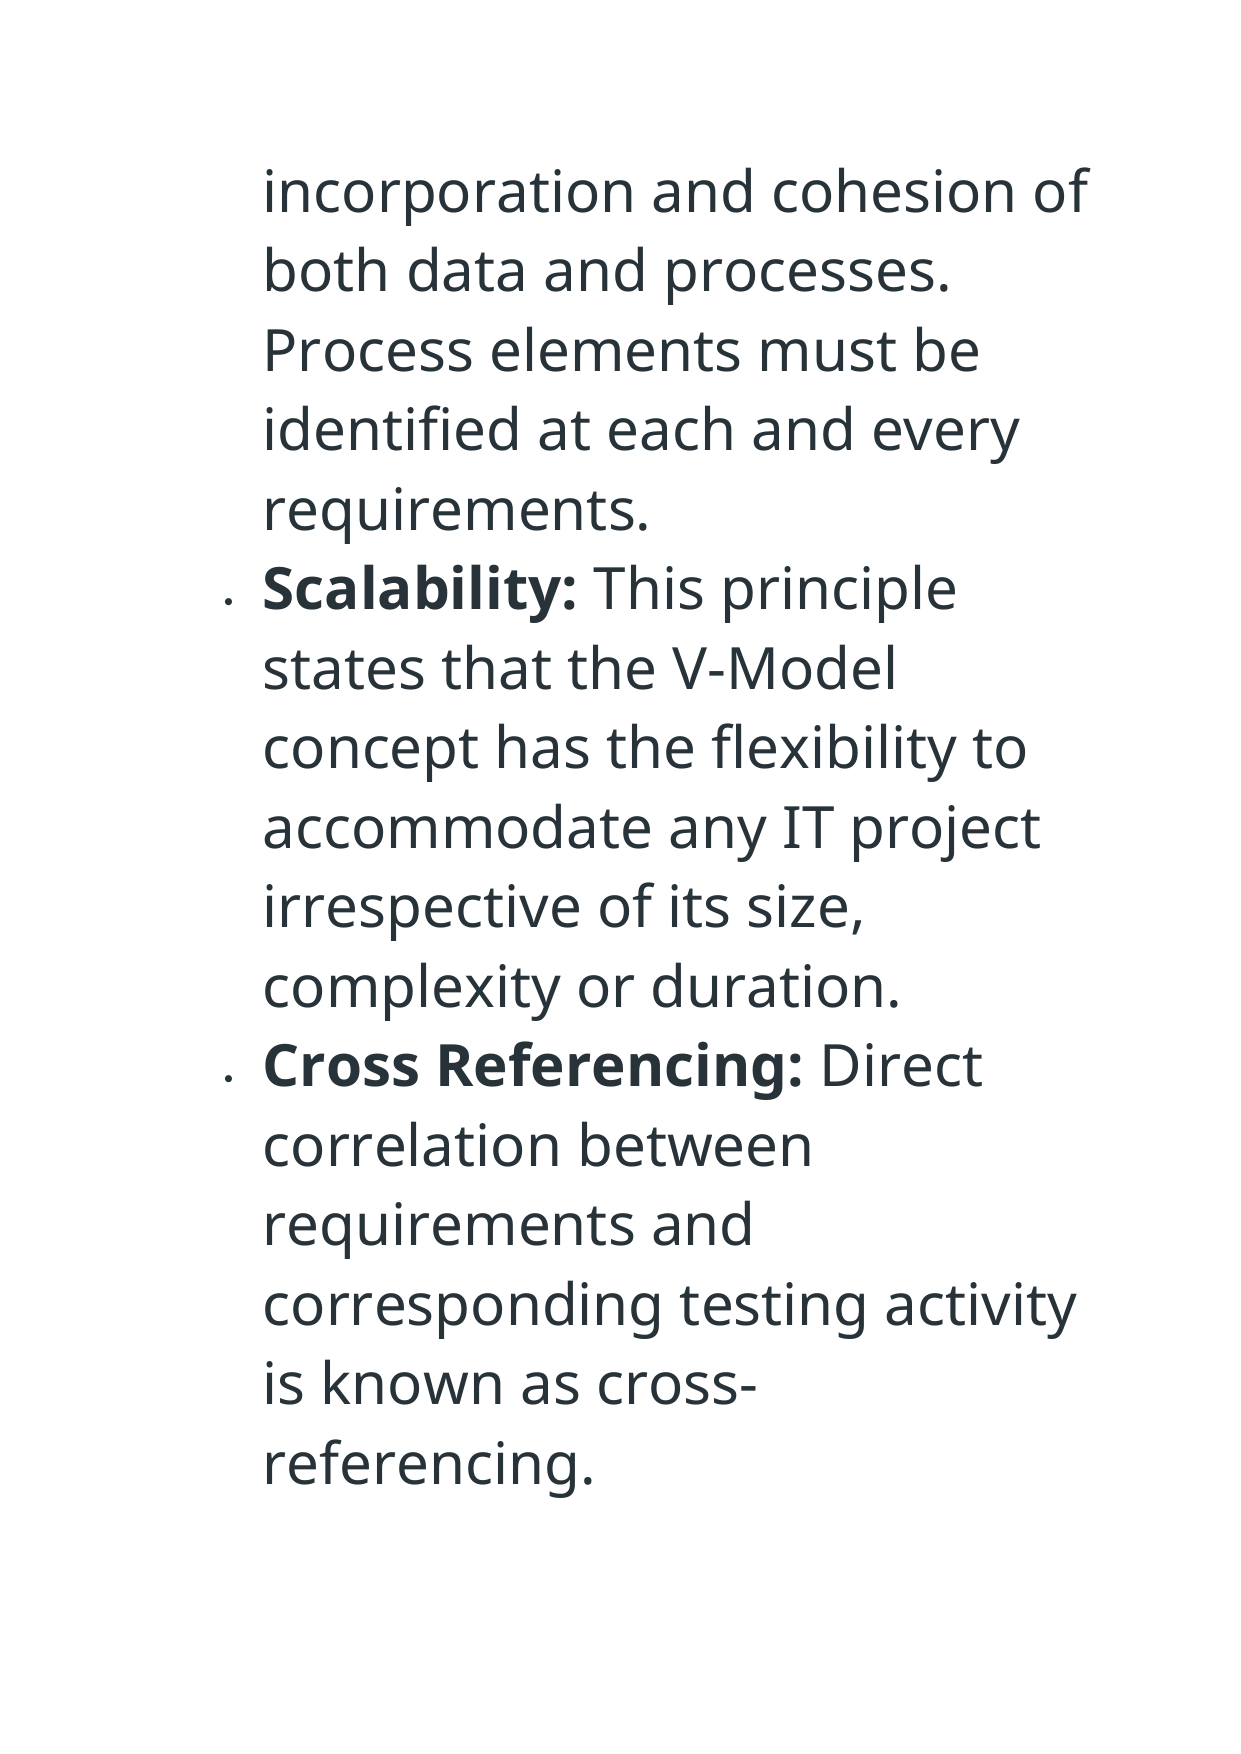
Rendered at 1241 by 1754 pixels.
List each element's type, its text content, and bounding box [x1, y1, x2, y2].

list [225, 150, 1090, 547]
list Cross Referencing: Direct correlation between requirements and corresponding testing activity is known as cross-referencing. [225, 1024, 1090, 1501]
list Scalability: This principle states that the V-Model concept has the flexibility to accommodate any IT project irrespective of its size, complexity or duration. [225, 547, 1090, 1024]
